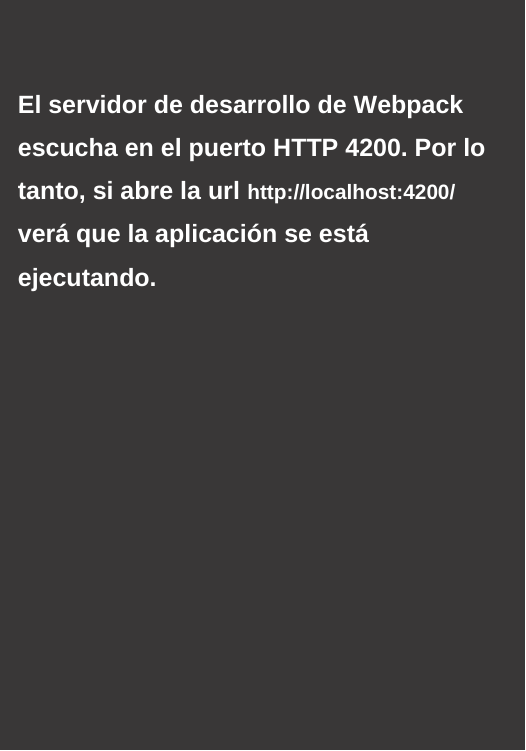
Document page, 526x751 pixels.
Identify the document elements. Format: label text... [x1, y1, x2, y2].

text El servidor de desarrollo de Webpack escucha en el puerto HTTP 4200. Por lo tanto, si abre la url http://localhost:4200/ verá que la aplicación se está ejecutando. [18, 90, 507, 291]
